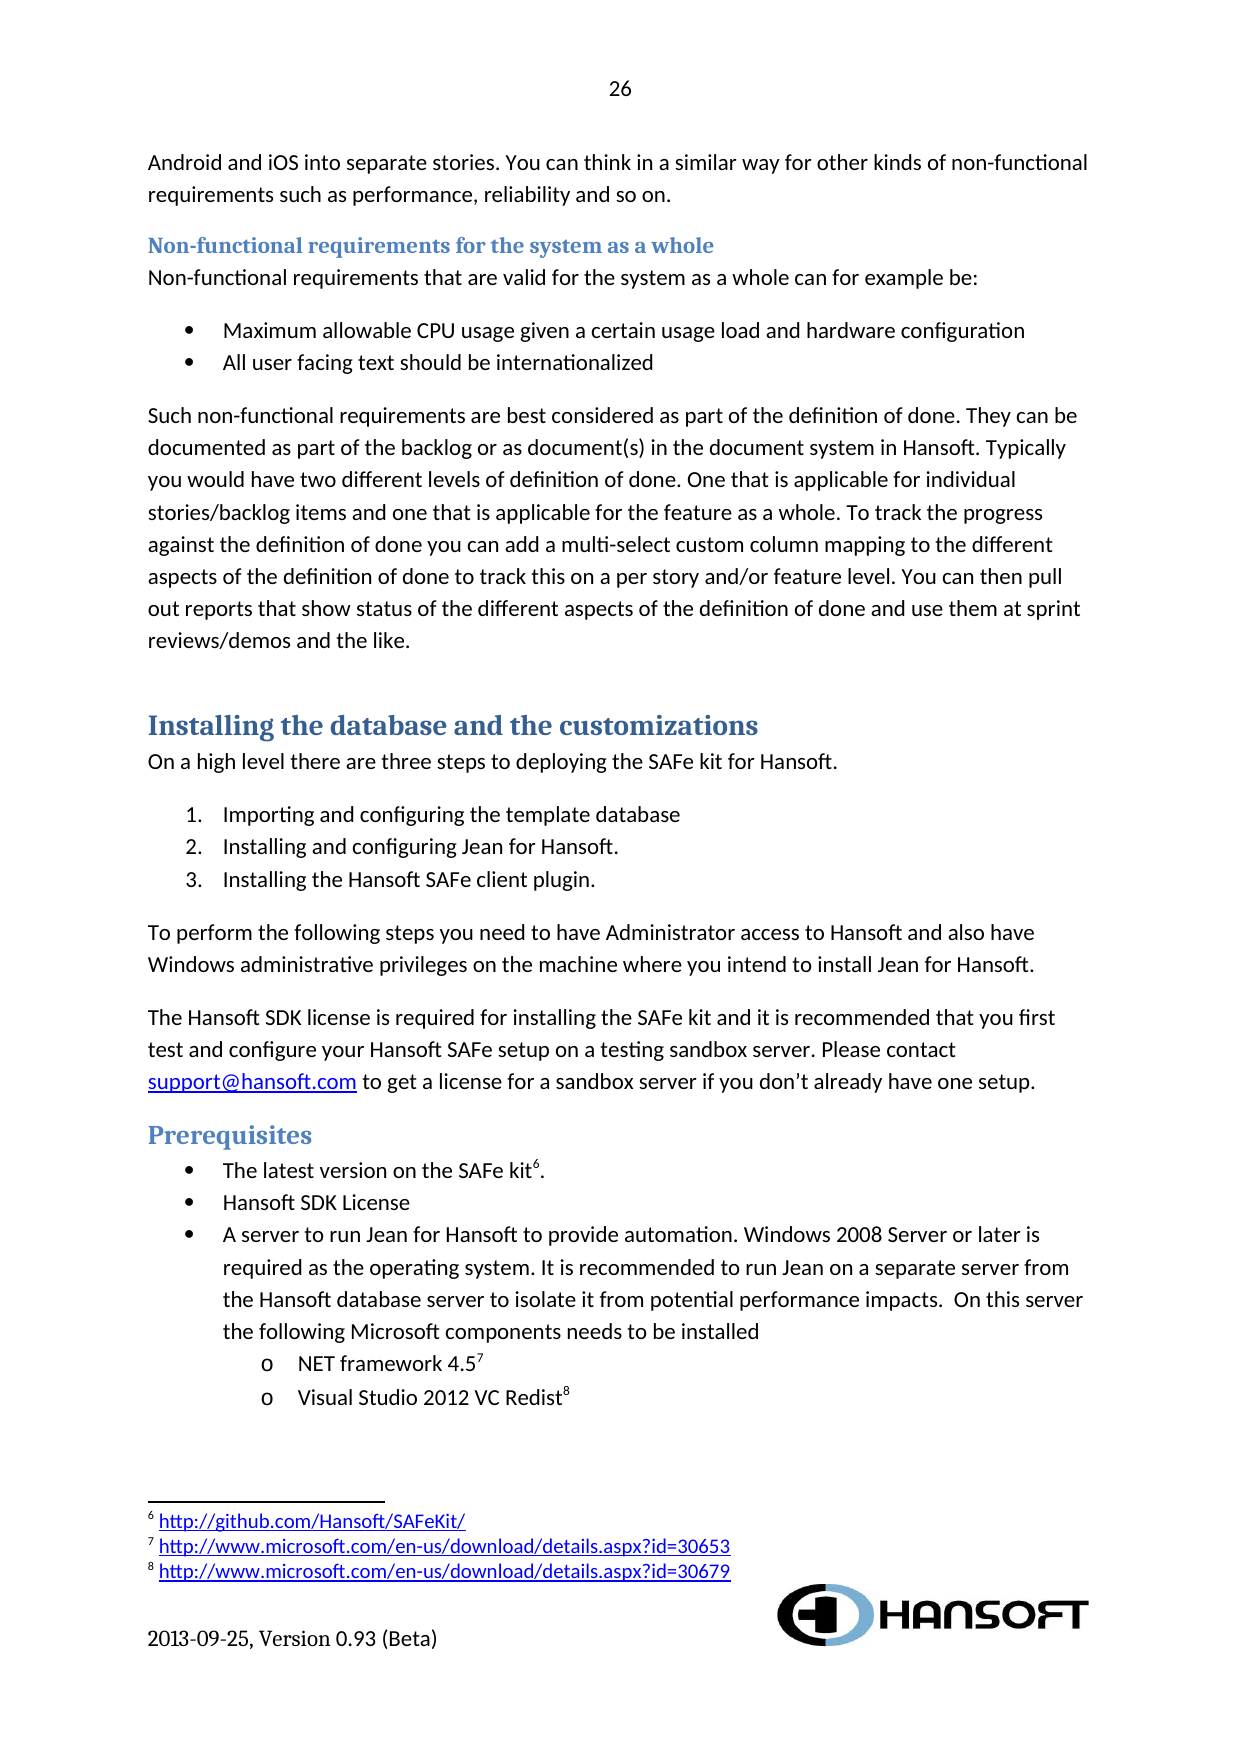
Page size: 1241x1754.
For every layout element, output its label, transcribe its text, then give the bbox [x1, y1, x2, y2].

subtitle Non-functional requirements for the system as a whole [148, 233, 1093, 259]
list Hansoft SDK License [185, 1188, 1093, 1216]
list The latest version on the SAFe kit. [185, 1156, 1093, 1184]
picture [771, 1584, 1093, 1647]
subtitle Prerequisites [148, 1120, 1093, 1151]
text Such non-functional requirements are best considered as part of the definition of done. They can be documented as part of the backlog or as document(s) in the document system in Hansoft. Typically you would have two different levels of definition of done. One that is applicable for individual stories/backlog items and one that is applicable for the feature as a whole. To track the progress against the definition of done you can add a multi-select custom column mapping to the different aspects of the definition of done to track this on a per story and/or feature level. You can then pull out reports that show status of the different aspects of the definition of done and use them at sprint reviews/demos and the like. [148, 401, 1093, 654]
subtitle Installing the database and the customizations [148, 709, 1093, 742]
list Importing and configuring the template database [185, 800, 1093, 828]
list Installing the Hansoft SAFe client plugin. [185, 865, 1093, 893]
text Non-functional requirements that are valid for the system as a whole can for example be: [148, 263, 1093, 291]
list NET framework 4.5 [260, 1349, 1093, 1378]
text On a high level there are three steps to deploying the SAFe kit for Hansoft. [148, 747, 1093, 775]
list Maximum allowable CPU usage given a certain usage load and hardware configuration [185, 316, 1093, 344]
list A server to run Jean for Hansoft to provide automation. Windows 2008 Server or later is required as the operating system. It is recommended to run Jean on a separate server from the Hansoft database server to isolate it from potential performance impacts. On this server the following Microsoft components needs to be installed [185, 1220, 1093, 1345]
list Visual Studio 2012 VC Redist [260, 1383, 1093, 1412]
text The Hansoft SDK license is required for installing the SAFe kit and it is recommended that you first test and configure your Hansoft SAFe setup on a testing sandbox server. Please contact support@hansoft.com to get a license for a sandbox server if you don’t already have one setup. [148, 1003, 1093, 1095]
list Installing and configuring Jean for Hansoft. [185, 832, 1093, 861]
list All user facing text should be internationalized [185, 348, 1093, 376]
text To perform the following steps you need to have Administrator access to Hansoft and also have Windows administrative privileges on the machine where you intend to install Jean for Hansoft. [148, 918, 1093, 978]
